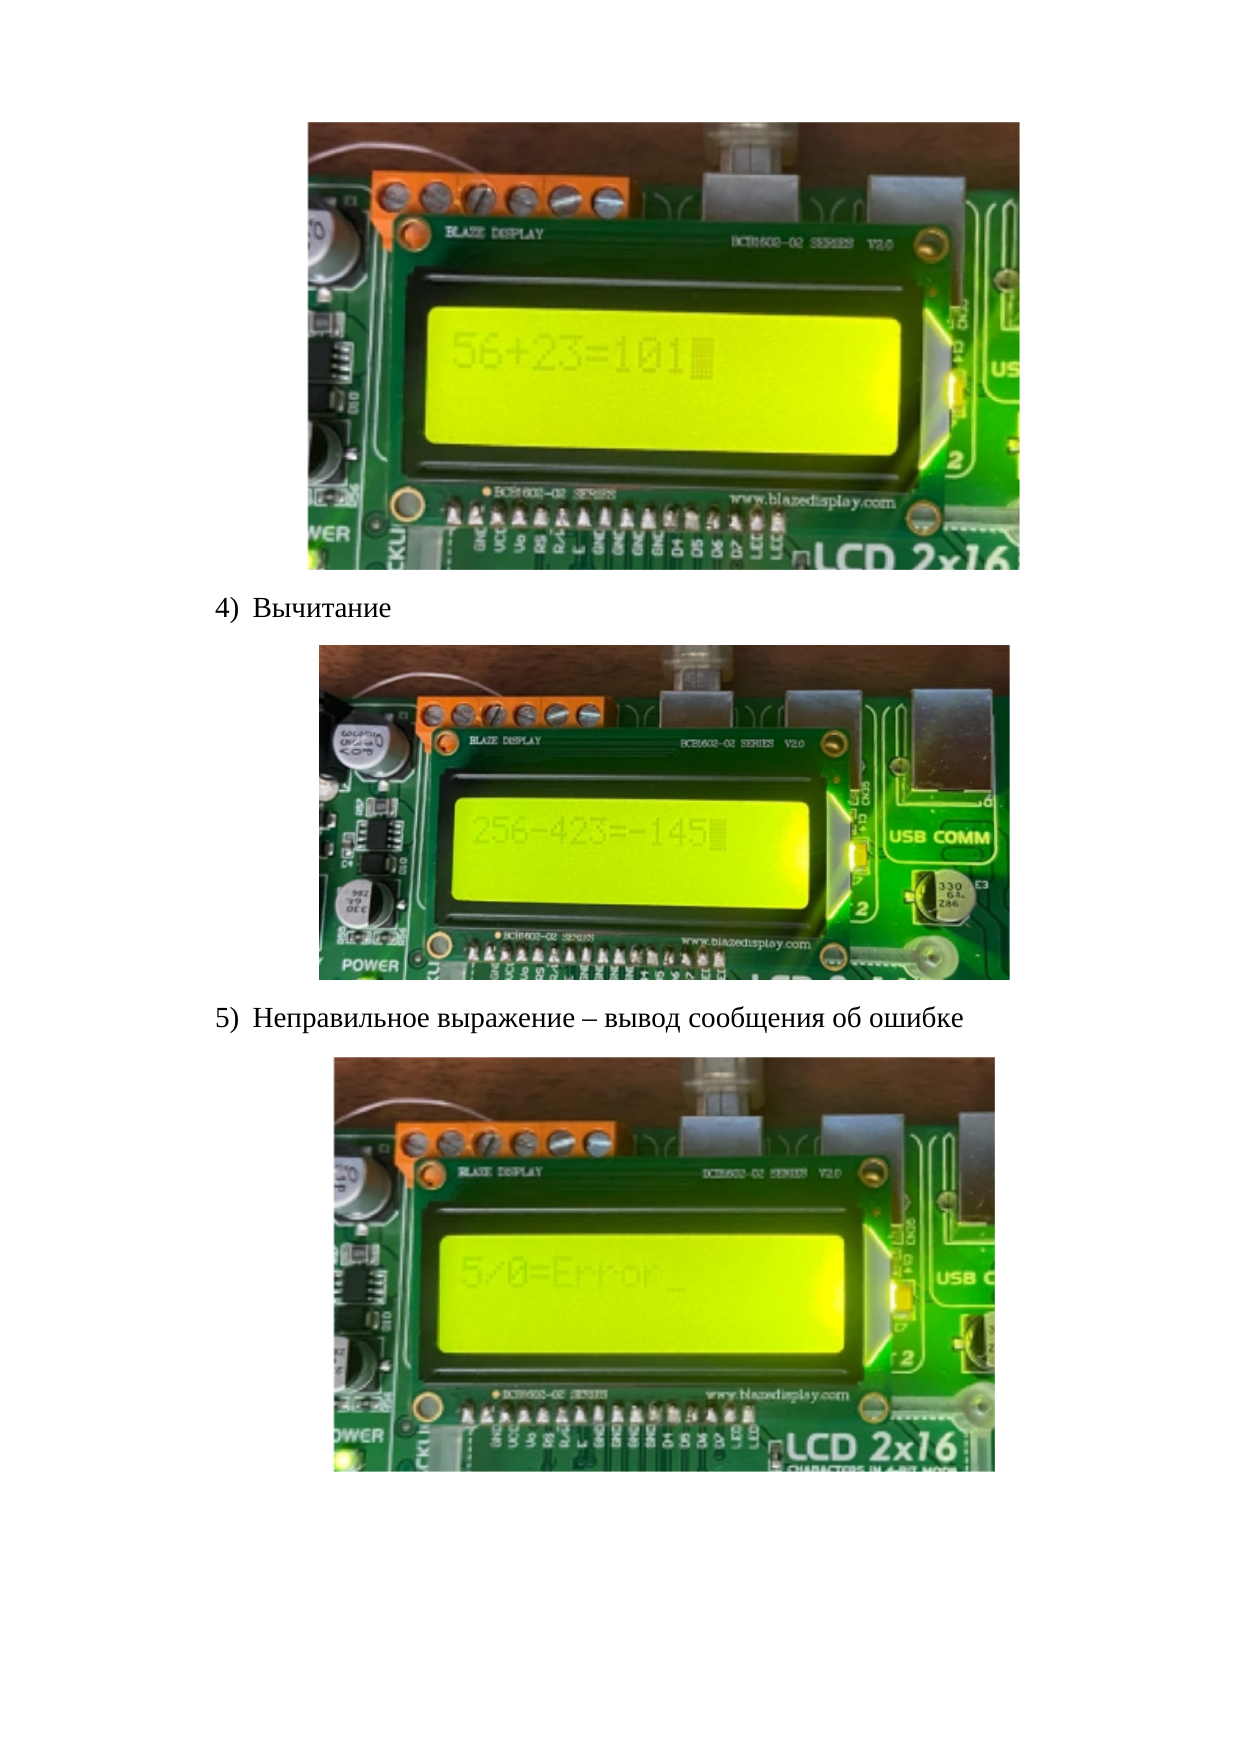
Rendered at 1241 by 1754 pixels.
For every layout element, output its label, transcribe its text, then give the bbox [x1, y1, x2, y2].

list Вычитание [215, 590, 1152, 624]
picture [309, 123, 1019, 569]
picture [319, 645, 1010, 980]
picture [335, 1058, 994, 1471]
list Неправильное выражение – вывод сообщения об ошибке [215, 1000, 1152, 1034]
